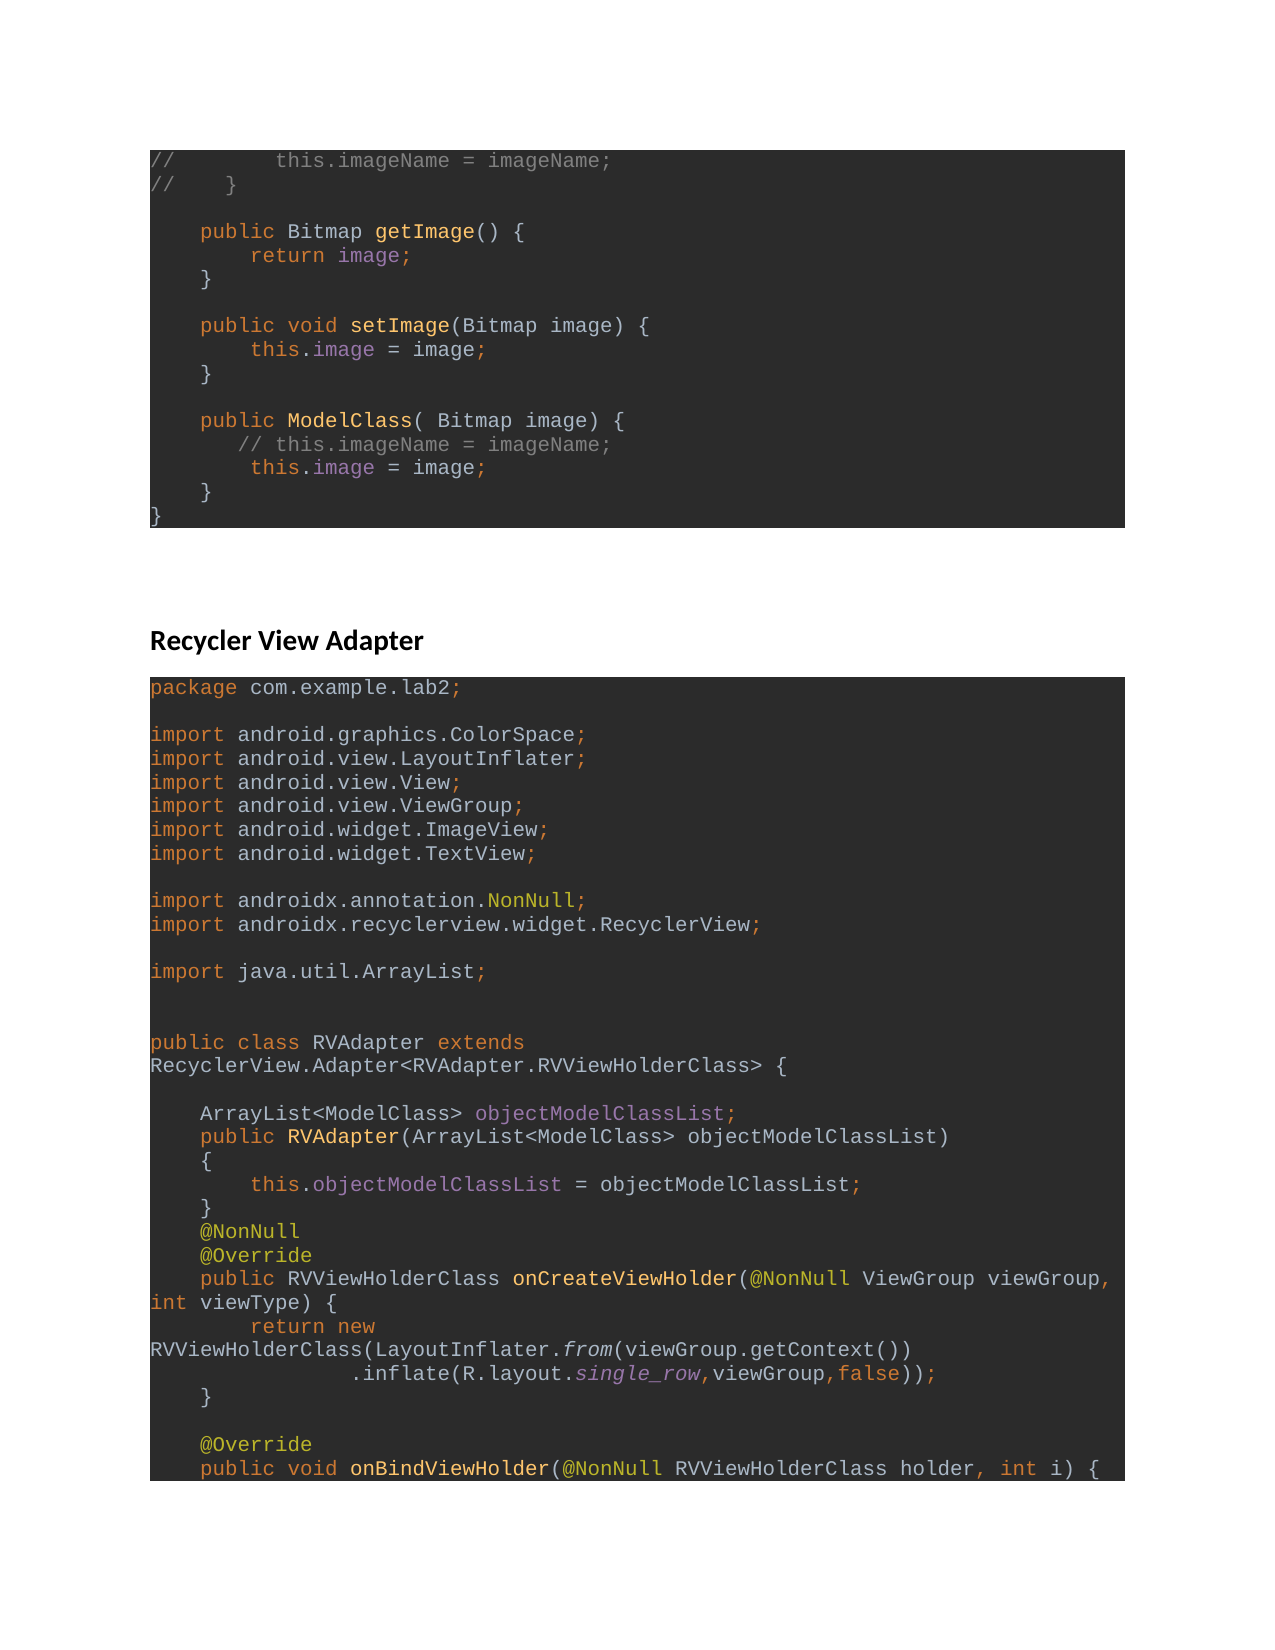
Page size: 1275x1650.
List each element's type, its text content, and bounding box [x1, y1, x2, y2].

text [150, 150, 1125, 528]
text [150, 677, 1125, 1481]
text Recycler View Adapter [150, 622, 1125, 658]
